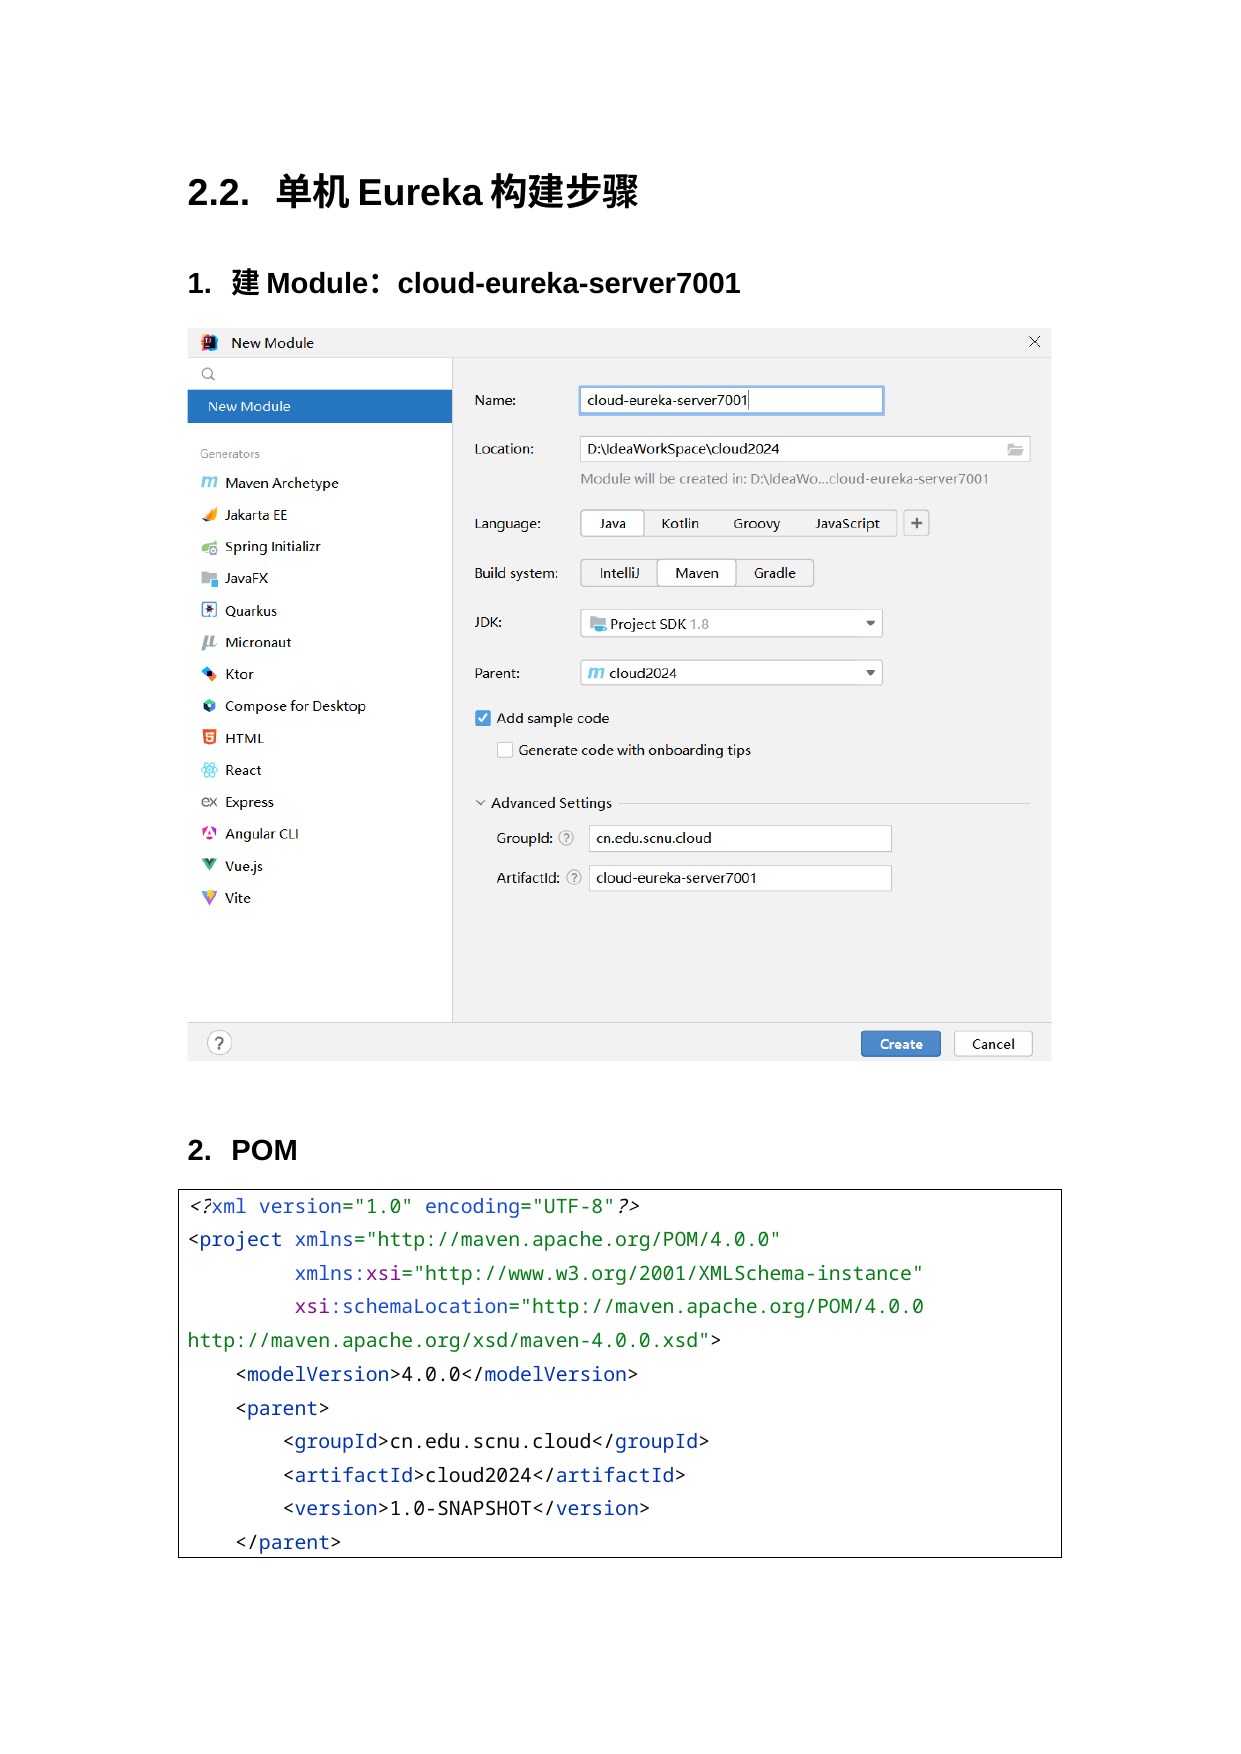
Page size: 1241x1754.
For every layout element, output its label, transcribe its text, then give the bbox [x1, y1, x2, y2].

text <parent> [179, 1391, 1061, 1421]
subtitle 单机Eureka构建步骤 [187, 162, 1053, 216]
text xmlns:xsi="http://www.w3.org/2001/XMLSchema-instance" [179, 1256, 1061, 1286]
subtitle POM [187, 1133, 1053, 1167]
text <version>1.0-SNAPSHOT</version> [179, 1492, 1061, 1522]
text </parent> [179, 1525, 1061, 1557]
text <project xmlns="http://maven.apache.org/POM/4.0.0" [179, 1222, 1061, 1252]
text <modelVersion>4.0.0</modelVersion> [179, 1357, 1061, 1387]
text xsi:schemaLocation="http://maven.apache.org/POM/4.0.0 http://maven.apache.org/xsd/maven-4.0.0.xsd"> [179, 1290, 1061, 1353]
subtitle 建Module：cloud-eureka-server7001 [187, 259, 1053, 302]
picture [187, 328, 1052, 1061]
text <artifactId>cloud2024</artifactId> [179, 1458, 1061, 1488]
text <?xml version="1.0" encoding="UTF-8"?> [179, 1190, 1061, 1219]
text <groupId>cn.edu.scnu.cloud</groupId> [179, 1424, 1061, 1454]
